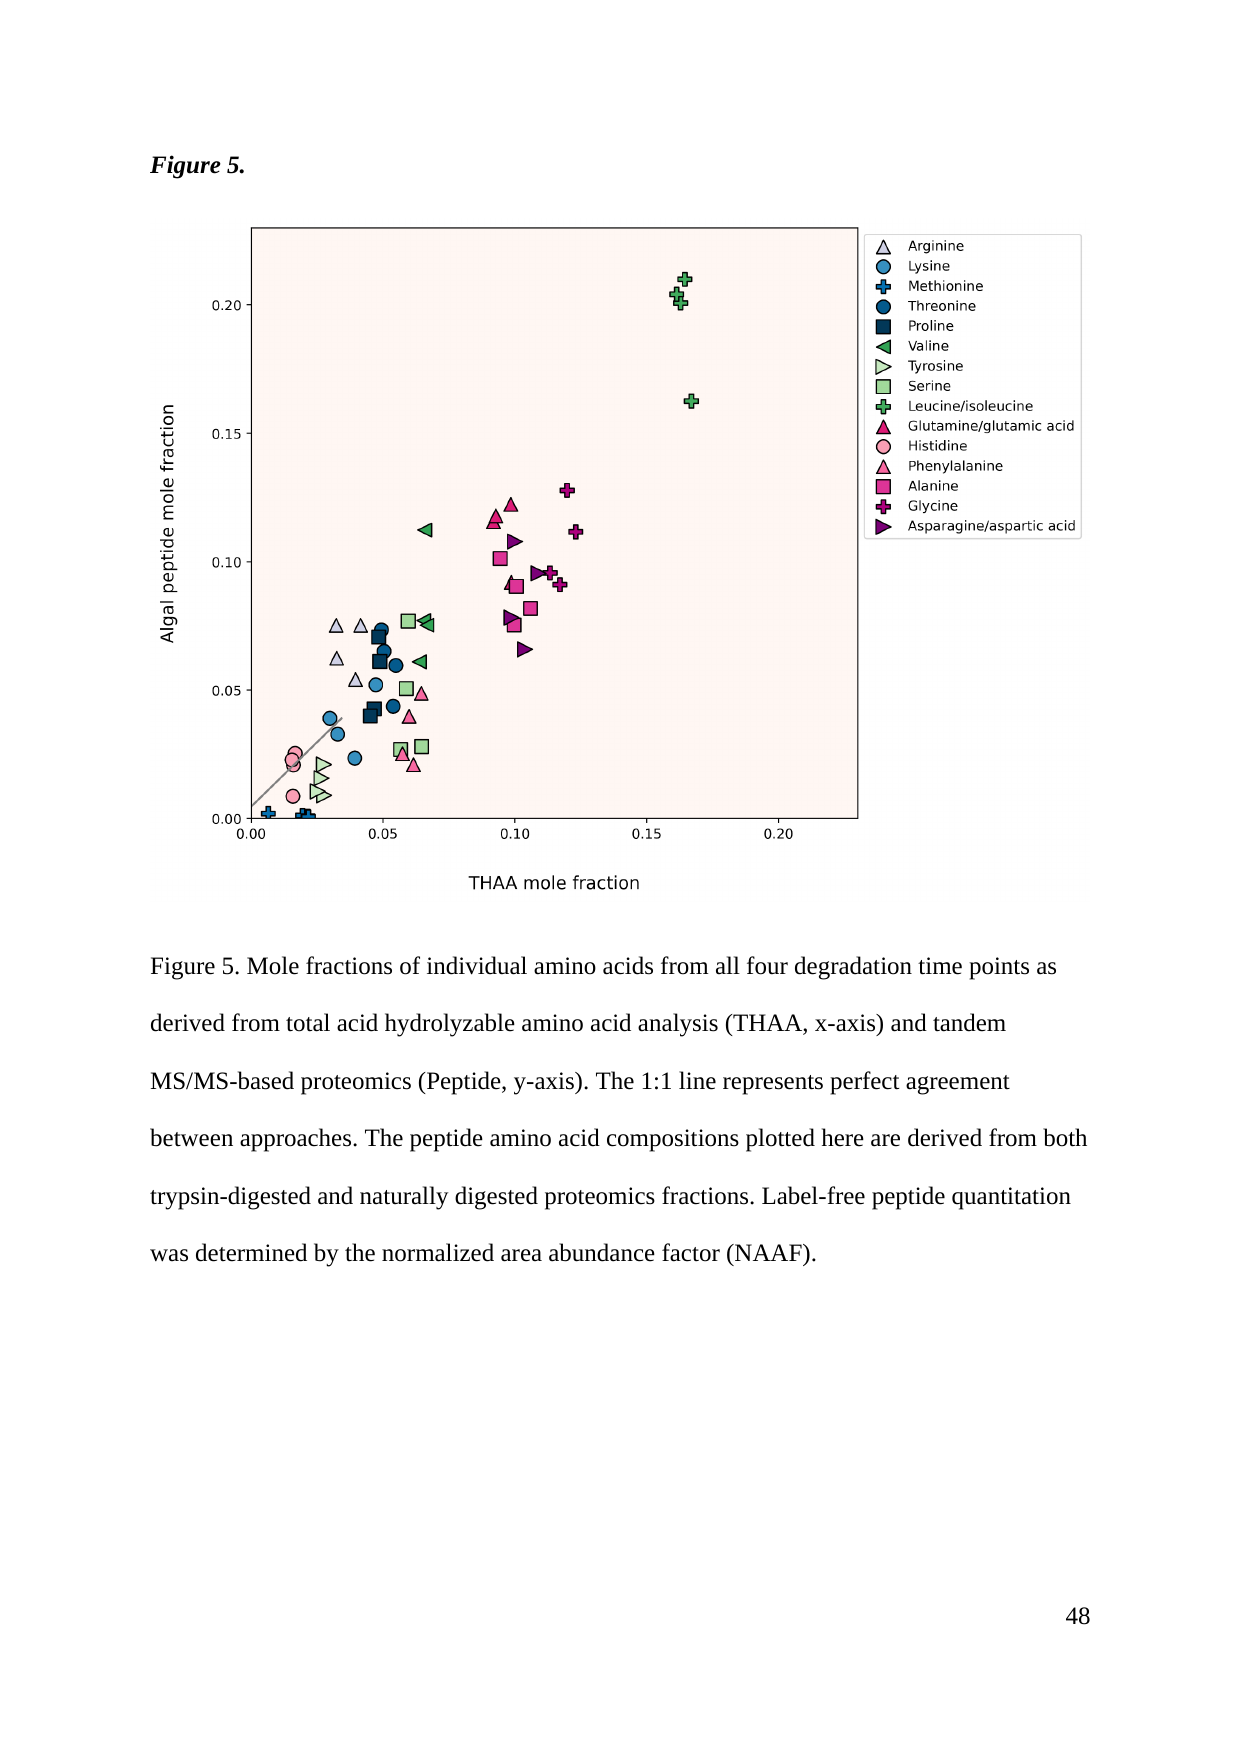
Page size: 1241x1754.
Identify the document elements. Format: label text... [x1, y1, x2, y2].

text Figure 5. Mole fractions of individual amino acids from all four degradation time points as derived from total acid hydrolyzable amino acid analysis (THAA, x-axis) and tandem MS/MS-based proteomics (Peptide, y-axis). The 1:1 line represents perfect agreement between approaches. The peptide amino acid compositions plotted here are derived from both trypsin-digested and naturally digested proteomics fractions. Label-free peptide quantitation was determined by the normalized area abundance factor (NAAF). [150, 951, 1090, 1267]
subtitle Figure 5. [150, 150, 1090, 179]
picture [150, 218, 1091, 902]
